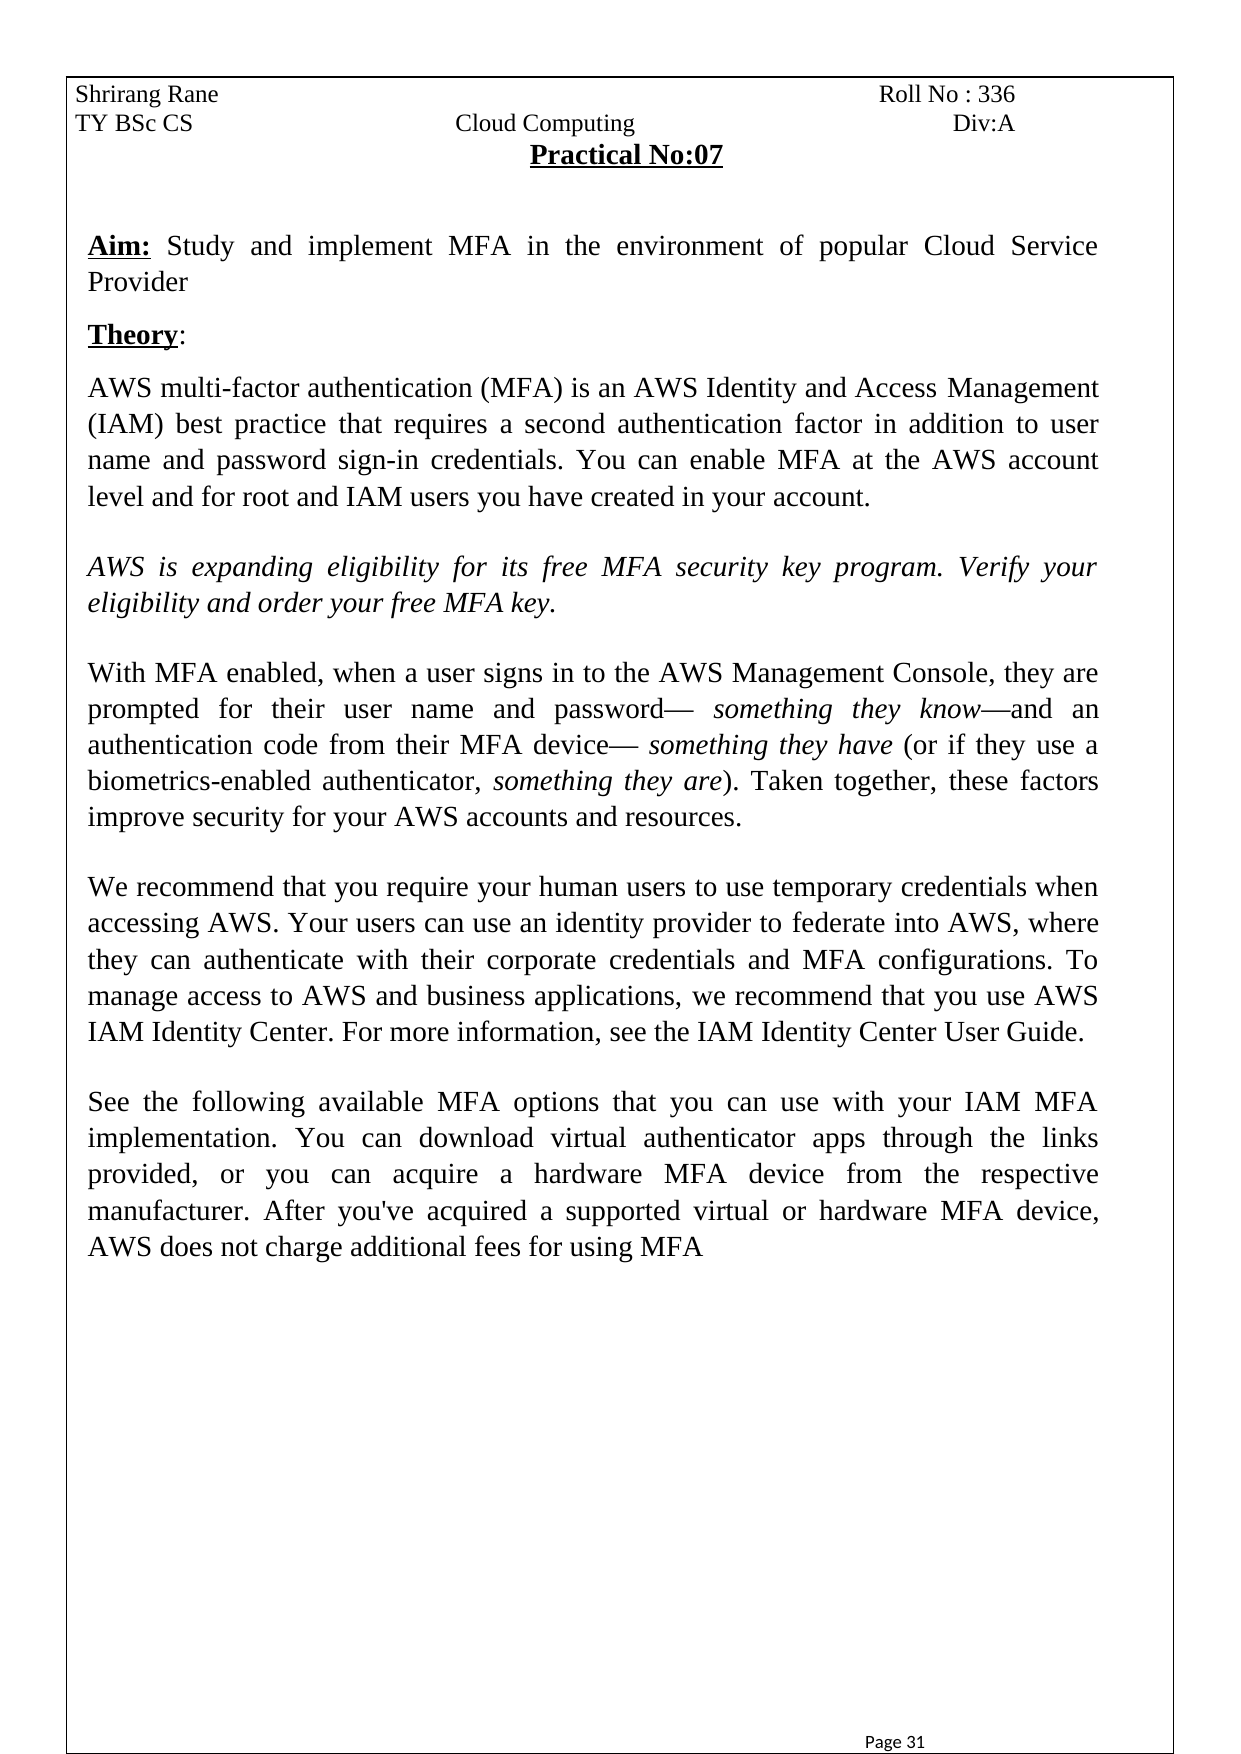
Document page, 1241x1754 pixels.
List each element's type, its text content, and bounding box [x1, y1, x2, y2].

text We recommend that you require your human users to use temporary credentials when accessing AWS. Your users can use an identity provider to federate into AWS, where they can authenticate with their corporate credentials and MFA configurations. To manage access to AWS and business applications, we recommend that you use AWS IAM Identity Center. For more information, see the IAM Identity Center User Guide. [87, 869, 1099, 1048]
text Theory: [87, 317, 1099, 350]
text With MFA enabled, when a user signs in to the AWS Management Console, they are prompted for their user name and password— something they know—and an authentication code from their MFA device— something they have (or if they use a biometrics-enabled authenticator, something they are). Taken together, these factors improve security for your AWS accounts and resources. [87, 655, 1099, 833]
text AWS multi-factor authentication (MFA) is an AWS Identity and Access Management (IAM) best practice that requires a second authentication factor in addition to user name and password sign-in credentials. You can enable MFA at the AWS account level and for root and IAM users you have created in your account. [87, 370, 1099, 512]
text Practical No:07 [87, 137, 1165, 171]
text AWS is expanding eligibility for its free MFA security key program. Verify your eligibility and order your free MFA key. [87, 549, 1099, 618]
text See the following available MFA options that you can use with your IAM MFA implementation. You can download virtual authenticator apps through the links provided, or you can acquire a hardware MFA device from the respective manufacturer. After you've acquired a supported virtual or hardware MFA device, AWS does not charge additional fees for using MFA [87, 1084, 1099, 1262]
text Aim: Study and implement MFA in the environment of popular Cloud Service Provider [87, 228, 1099, 297]
